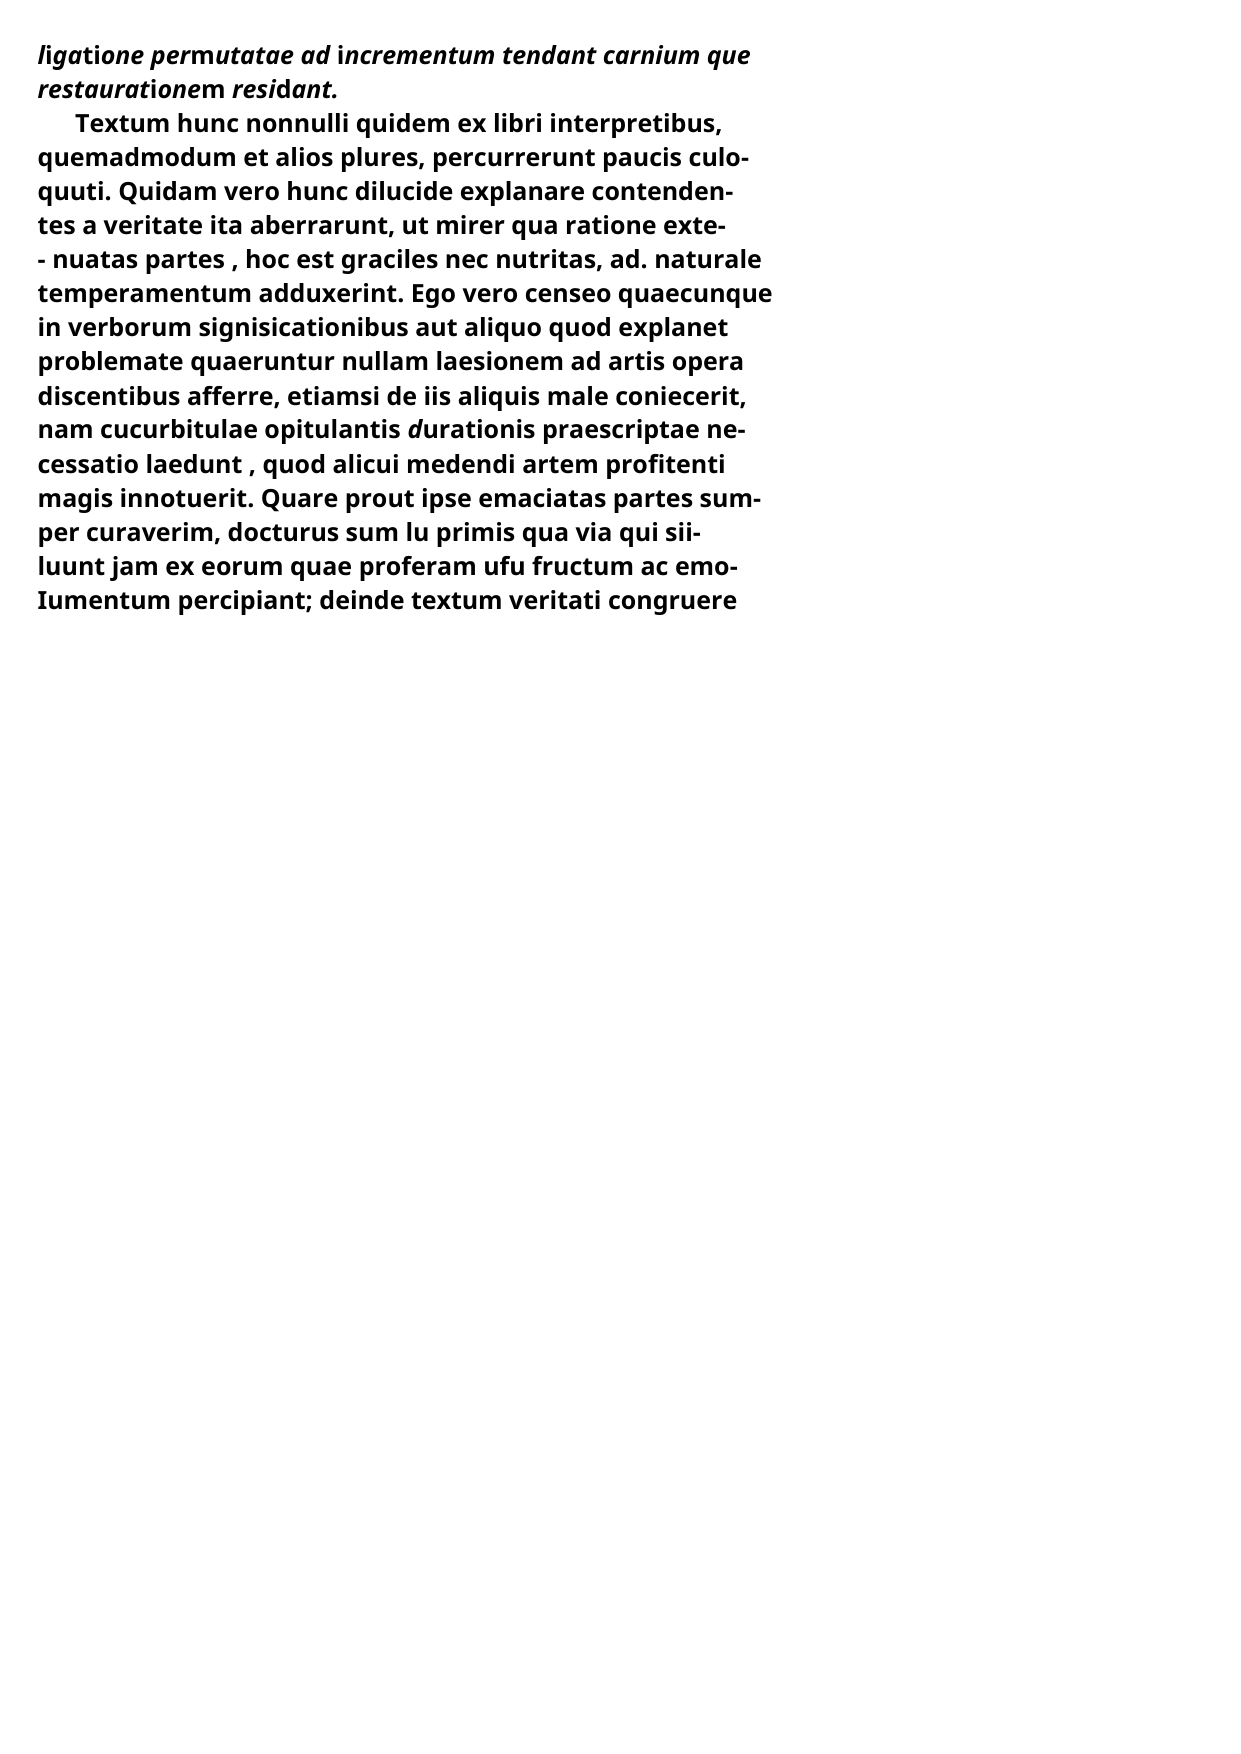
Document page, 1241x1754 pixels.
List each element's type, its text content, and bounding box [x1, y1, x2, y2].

text Textum hunc nonnulli quidem ex libri interpretibus, quemadmodum et alios plures, percurrerunt paucis culo- quuti. Quidam vero hunc dilucide explanare contenden- tes a veritate ita aberrarunt, ut mirer qua ratione exte- - nuatas partes , hoc est graciles nec nutritas, ad. naturale temperamentum adduxerint. Ego vero censeo quaecunque in verborum signisicationibus aut aliquo quod explanet problemate quaeruntur nullam laesionem ad artis opera discentibus afferre, etiamsi de iis aliquis male coniecerit, nam cucurbitulae opitulantis durationis praescriptae ne- cessatio laedunt , quod alicui medendi artem profitenti magis innotuerit. Quare prout ipse emaciatas partes sum- per curaverim, docturus sum lu primis qua via qui sii- luunt jam ex eorum quae proferam ufu fructum ac emo- Iumentum percipiant; deinde textum veritati congruere [37, 106, 1203, 617]
text ligatione permutatae ad incrementum tendant carnium que restaurationem residant. [37, 37, 1203, 106]
